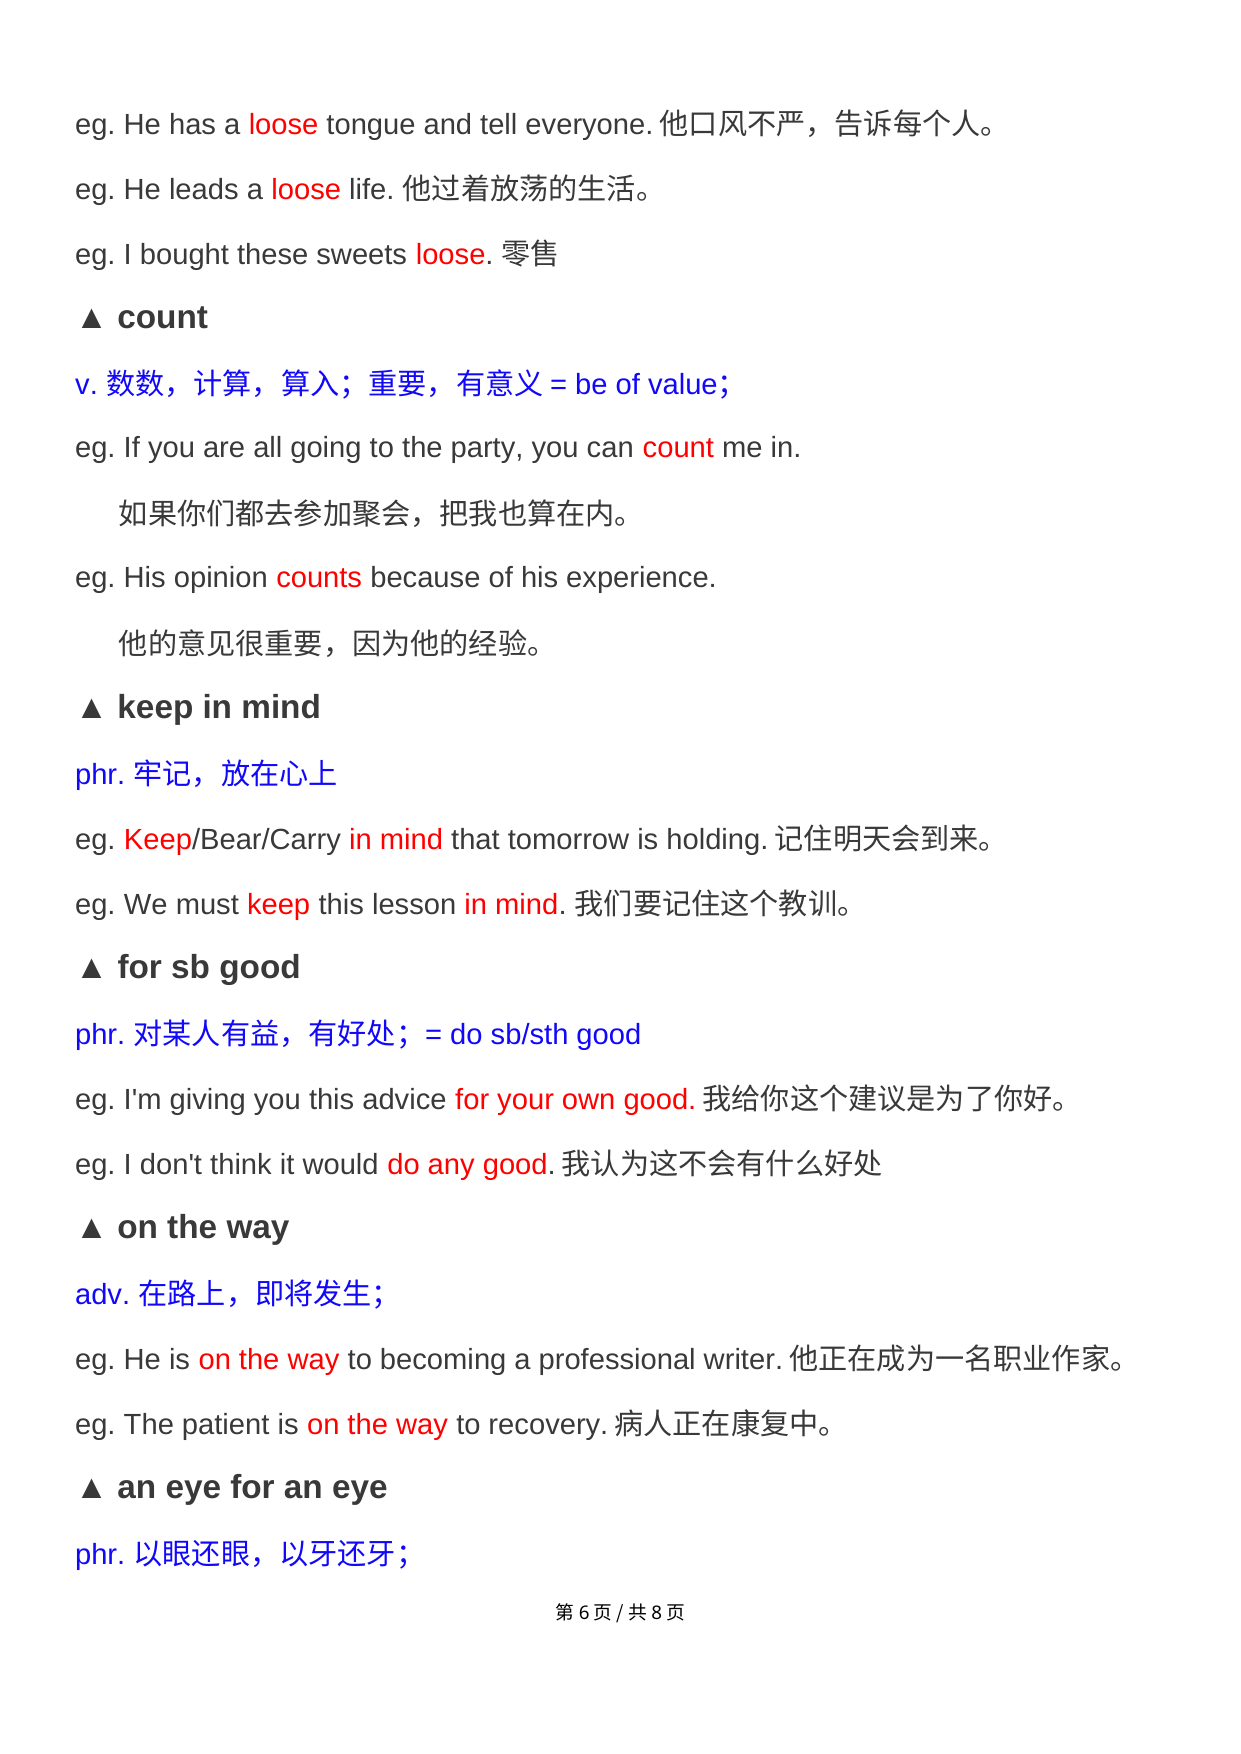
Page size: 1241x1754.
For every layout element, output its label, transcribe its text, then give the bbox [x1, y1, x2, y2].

text v. 数数，计算，算入；重要，有意义 = be of value； [75, 349, 1165, 414]
text phr. 以眼还眼，以牙还牙； [75, 1519, 1165, 1584]
text adv. 在路上，即将发生； [75, 1259, 1165, 1324]
text ▲ on the way [75, 1194, 1165, 1259]
text eg. I don't think it would do any good. 我认为这不会有什么好处 [75, 1129, 1165, 1194]
text ▲ count [75, 284, 1165, 349]
text eg. He is on the way to becoming a professional writer. 他正在成为一名职业作家。 [75, 1324, 1165, 1389]
text eg. Keep/Bear/Carry in mind that tomorrow is holding. 记住明天会到来。 [75, 804, 1165, 869]
text eg. He has a loose tongue and tell everyone. 他口风不严，告诉每个人。 [75, 89, 1165, 154]
text ▲ for sb good [75, 934, 1165, 999]
text eg. He leads a loose life. 他过着放荡的生活。 [75, 154, 1165, 219]
text eg. The patient is on the way to recovery. 病人正在康复中。 [75, 1389, 1165, 1454]
text phr. 牢记，放在心上 [75, 739, 1165, 804]
text eg. If you are all going to the party, you can count me in. [75, 414, 1165, 479]
text ▲ keep in mind [75, 674, 1165, 739]
text eg. I'm giving you this advice for your own good. 我给你这个建议是为了你好。 [75, 1064, 1165, 1129]
text 他的意见很重要，因为他的经验。 [75, 609, 1165, 674]
text 如果你们都去参加聚会，把我也算在内。 [75, 479, 1165, 544]
text eg. His opinion counts because of his experience. [75, 544, 1165, 609]
text eg. We must keep this lesson in mind. 我们要记住这个教训。 [75, 869, 1165, 934]
text eg. I bought these sweets loose. 零售 [75, 219, 1165, 284]
text ▲ an eye for an eye [75, 1454, 1165, 1519]
text phr. 对某人有益，有好处；= do sb/sth good [75, 999, 1165, 1064]
